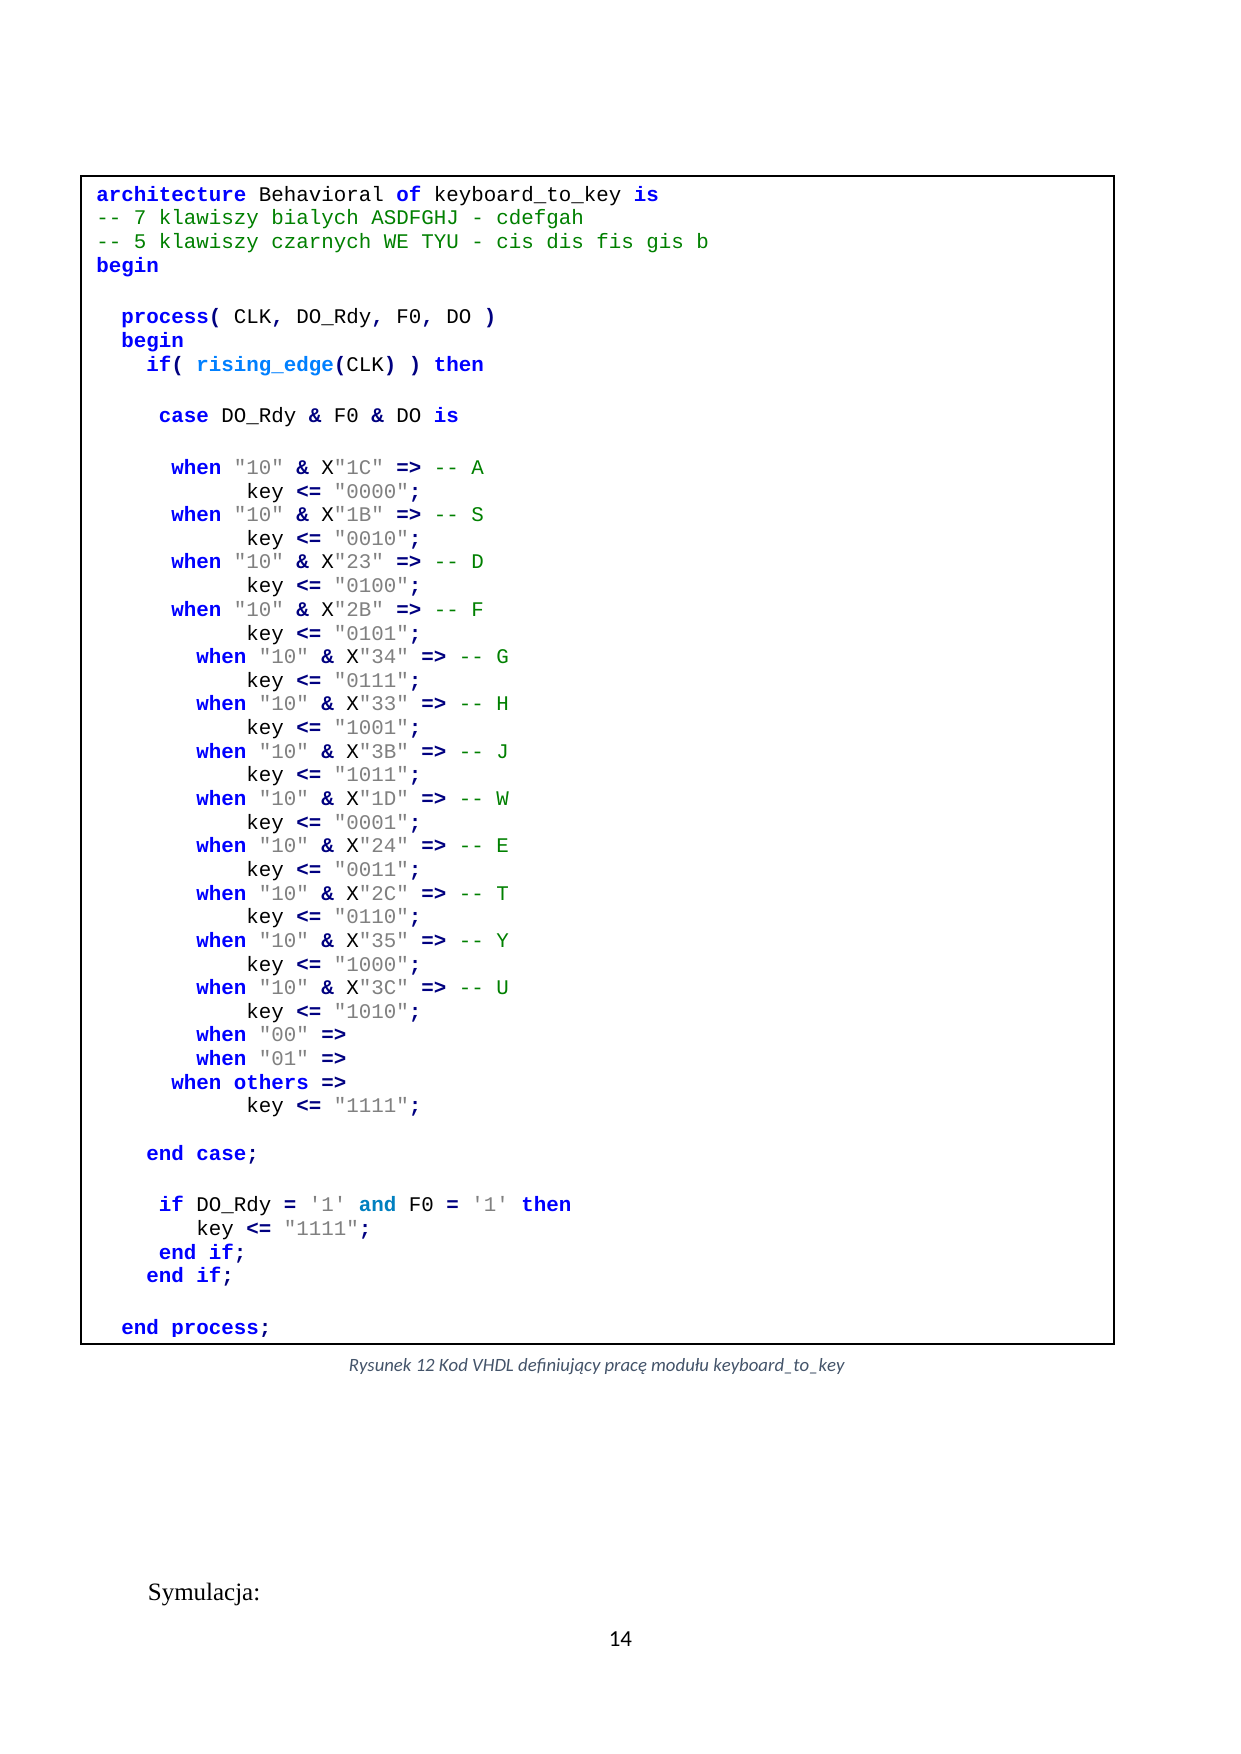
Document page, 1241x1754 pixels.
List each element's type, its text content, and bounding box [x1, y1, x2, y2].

text Symulacja: [148, 1577, 1093, 1606]
